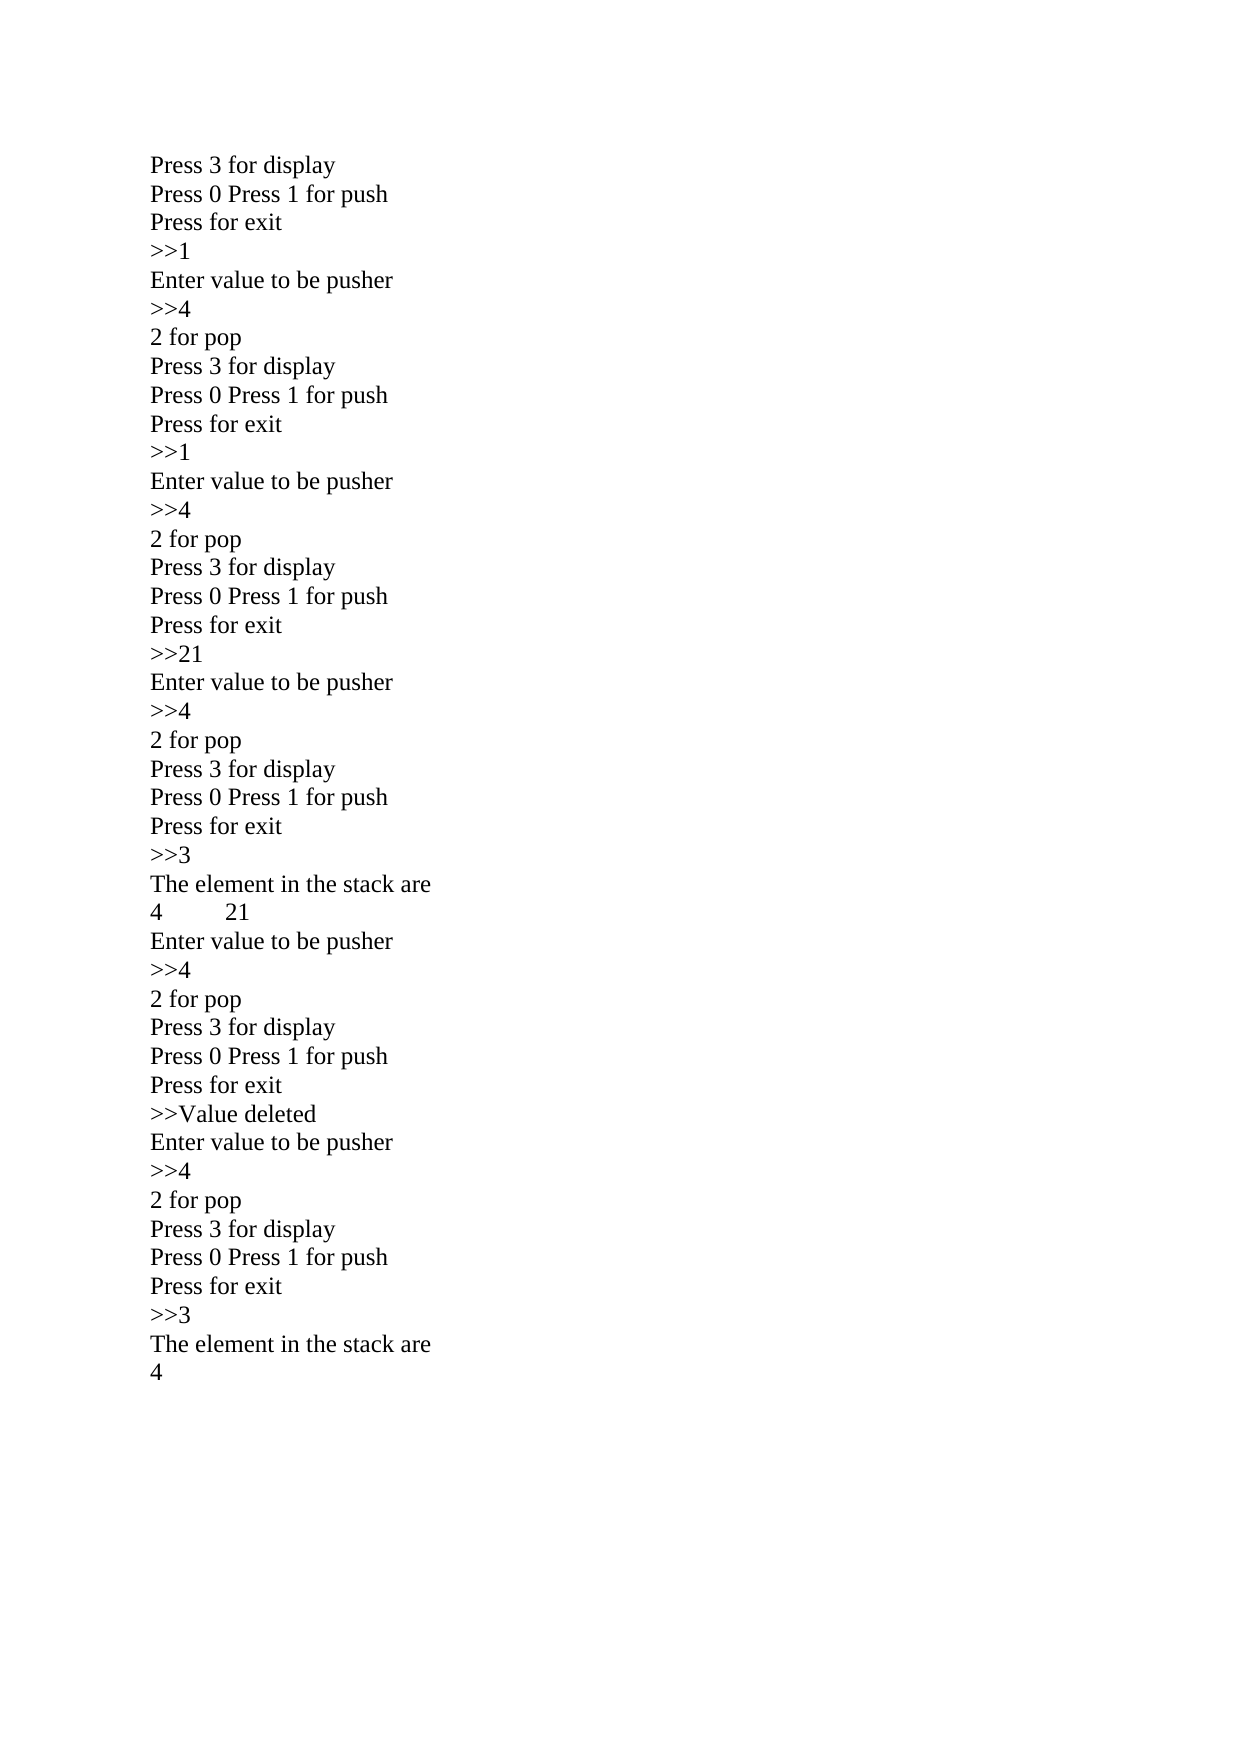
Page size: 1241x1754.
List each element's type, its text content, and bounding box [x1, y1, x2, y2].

text Enter value to be pusher [150, 466, 1090, 495]
text Press for exit [150, 610, 1090, 639]
text Press for exit [150, 1070, 1090, 1099]
text The element in the stack are [150, 869, 1090, 897]
text The element in the stack are [150, 1329, 1090, 1357]
text Press 0 Press 1 for push [150, 581, 1090, 610]
text Enter value to be pusher [150, 1127, 1090, 1156]
text Press 3 for display [150, 150, 1090, 179]
text >>3 [150, 840, 1090, 869]
text >>4 [150, 955, 1090, 984]
text >>21 [150, 639, 1090, 667]
text >>4 [150, 495, 1090, 524]
text 4 [150, 1357, 1090, 1386]
text >>4 [150, 294, 1090, 322]
text 2 for pop [150, 725, 1090, 754]
text Press 3 for display [150, 552, 1090, 581]
text Press 0 Press 1 for push [150, 179, 1090, 207]
text Press for exit [150, 207, 1090, 236]
text Press 3 for display [150, 1214, 1090, 1242]
text Press 3 for display [150, 351, 1090, 380]
text Press for exit [150, 811, 1090, 840]
text 4 21 [150, 897, 1090, 926]
text 2 for pop [150, 322, 1090, 351]
text >>3 [150, 1300, 1090, 1329]
text Press for exit [150, 409, 1090, 437]
text Press 0 Press 1 for push [150, 1041, 1090, 1070]
text >>Value deleted [150, 1099, 1090, 1127]
text >>4 [150, 1156, 1090, 1185]
text >>4 [150, 696, 1090, 725]
text Press for exit [150, 1271, 1090, 1300]
text Press 0 Press 1 for push [150, 380, 1090, 409]
text Enter value to be pusher [150, 265, 1090, 294]
text 2 for pop [150, 524, 1090, 552]
text Press 0 Press 1 for push [150, 1242, 1090, 1271]
text 2 for pop [150, 984, 1090, 1012]
text 2 for pop [150, 1185, 1090, 1214]
text Enter value to be pusher [150, 667, 1090, 696]
text Press 3 for display [150, 1012, 1090, 1041]
text >>1 [150, 437, 1090, 466]
text >>1 [150, 236, 1090, 265]
text Enter value to be pusher [150, 926, 1090, 955]
text Press 0 Press 1 for push [150, 782, 1090, 811]
text Press 3 for display [150, 754, 1090, 782]
